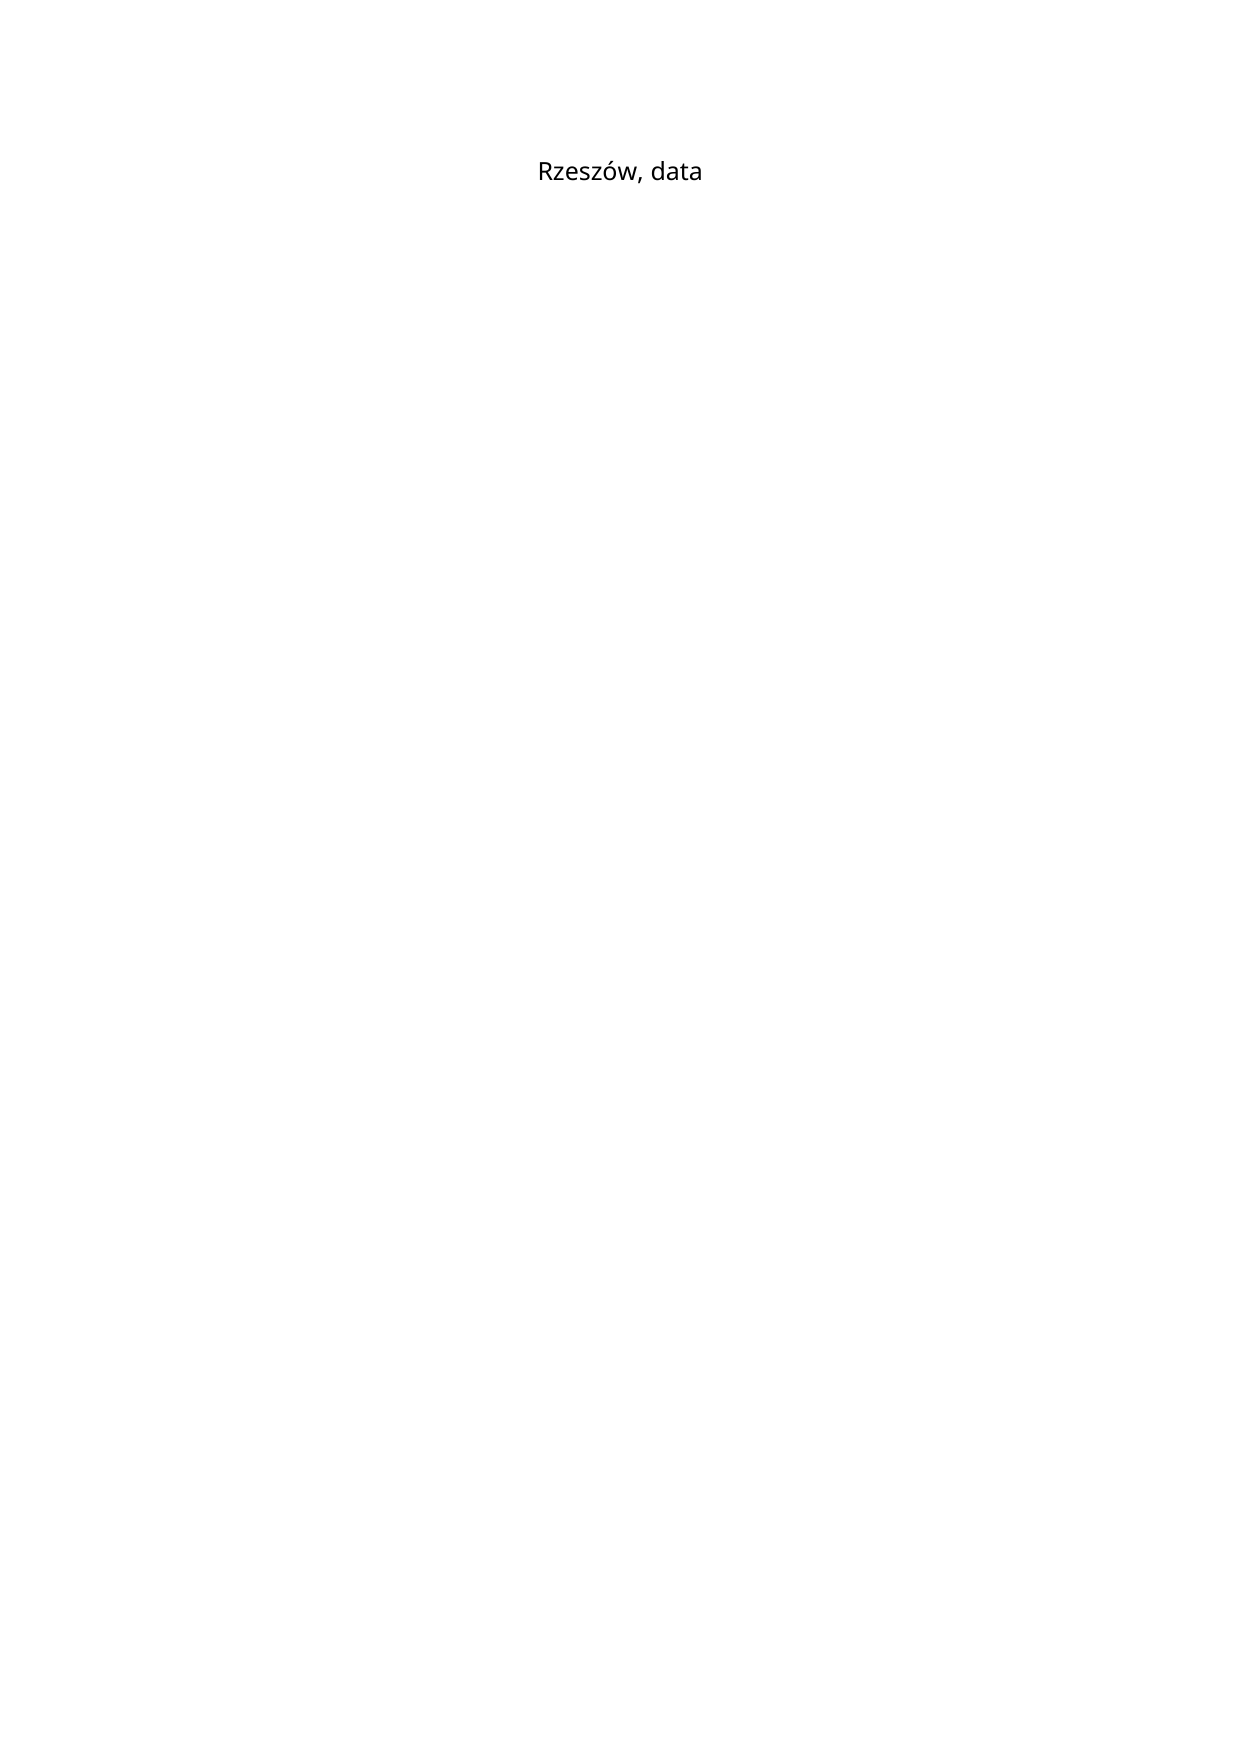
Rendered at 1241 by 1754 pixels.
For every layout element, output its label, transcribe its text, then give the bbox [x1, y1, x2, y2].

text Rzeszów, data [75, 154, 1165, 188]
